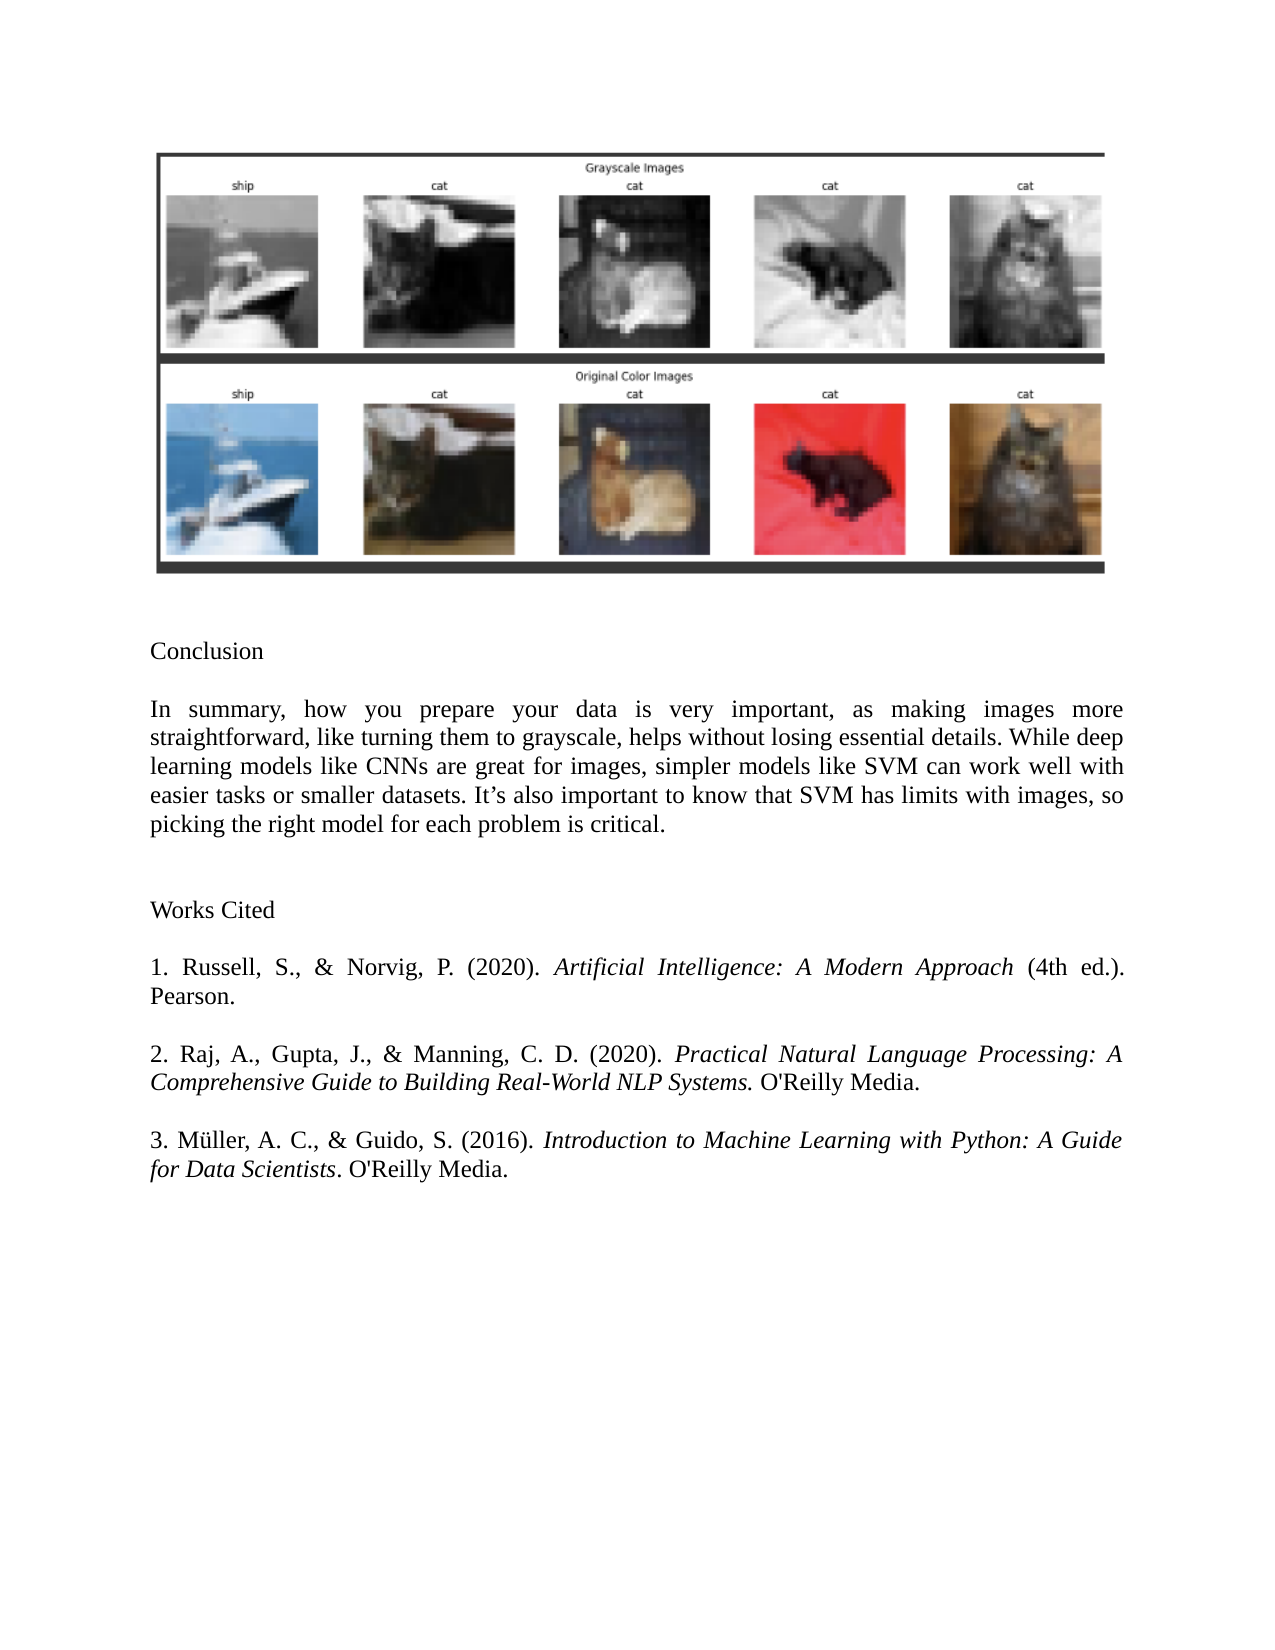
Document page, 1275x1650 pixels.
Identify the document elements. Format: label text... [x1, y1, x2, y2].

text 1. Russell, S., & Norvig, P. (2020). Artificial Intelligence: A Modern Approach (4th ed.). Pearson. [150, 952, 1125, 1010]
picture [150, 150, 1125, 579]
text 2. Raj, A., Gupta, J., & Manning, C. D. (2020). Practical Natural Language Processing: A Comprehensive Guide to Building Real-World NLP Systems. O'Reilly Media. [150, 1039, 1125, 1096]
text Conclusion [150, 636, 1125, 665]
text 3. Müller, A. C., & Guido, S. (2016). Introduction to Machine Learning with Python: A Guide for Data Scientists. O'Reilly Media. [150, 1125, 1125, 1182]
text Works Cited [150, 895, 1125, 924]
text In summary, how you prepare your data is very important, as making images more straightforward, like turning them to grayscale, helps without losing essential details. While deep learning models like CNNs are great for images, simpler models like SVM can work well with easier tasks or smaller datasets. It’s also important to know that SVM has limits with images, so picking the right model for each problem is critical. [150, 694, 1125, 837]
